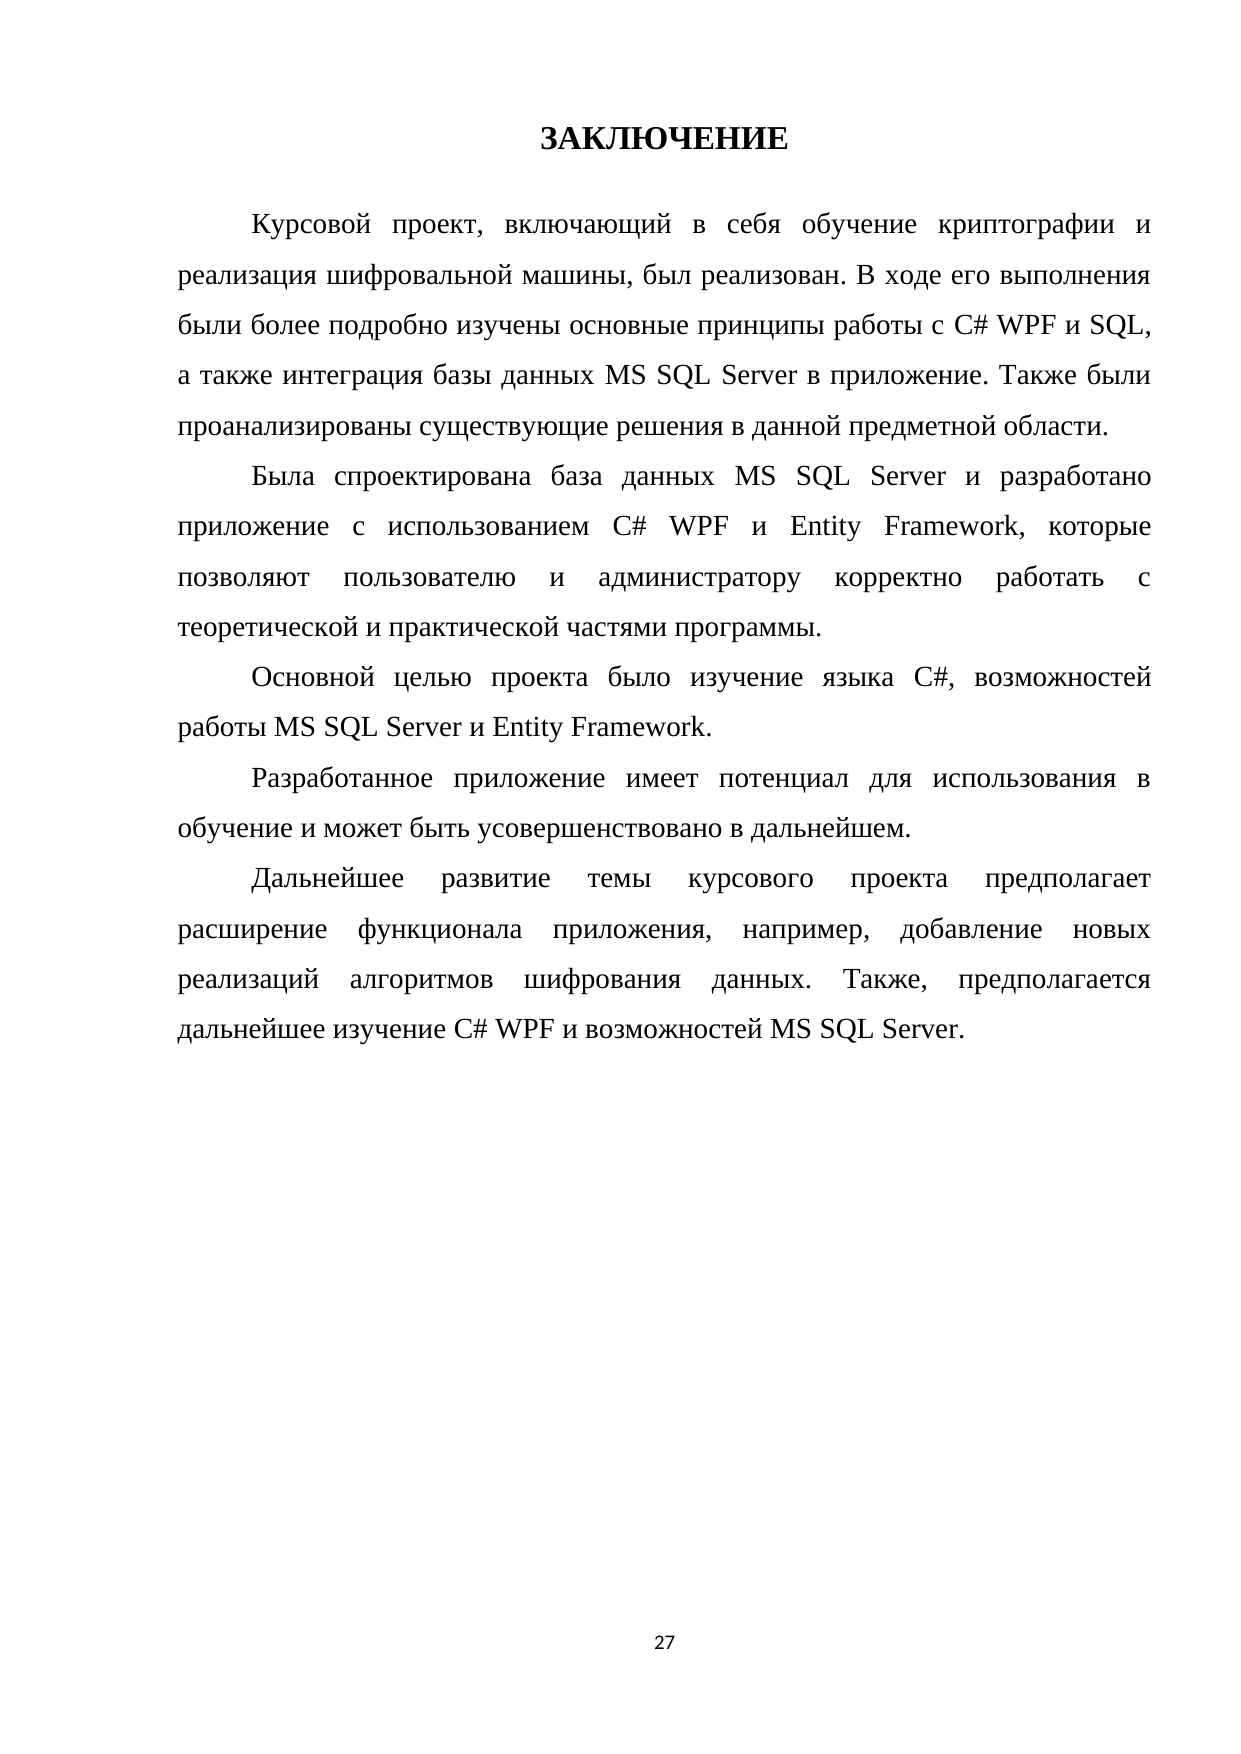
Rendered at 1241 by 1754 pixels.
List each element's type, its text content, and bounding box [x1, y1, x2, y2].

text Дальнейшее развитие темы курсового проекта предполагает расширение функционала приложения, например, добавление новых реализаций алгоритмов шифрования данных. Также, предполагается дальнейшее изучение C# WPF и возможностей MS SQL Server. [177, 861, 1152, 1045]
subtitle ЗАКЛЮЧЕНИЕ [177, 118, 1152, 156]
text Основной целью проекта было изучение языка C#, возможностей работы MS SQL Server и Entity Framework. [177, 659, 1152, 743]
text Была спроектирована база данных MS SQL Server и разработано приложение c использованием C# WPF и Entity Framework, которые позволяют пользователю и администратору корректно работать с теоретической и практической частями программы. [177, 458, 1152, 642]
text Курсовой проект, включающий в себя обучение криптографии и реализация шифровальной машины, был реализован. В ходе его выполнения были более подробно изучены основные принципы работы с C# WPF и SQL, а также интеграция базы данных MS SQL Server в приложение. Также были проанализированы существующие решения в данной предметной области. [177, 206, 1152, 441]
text Разработанное приложение имеет потенциал для использования в обучение и может быть усовершенствовано в дальнейшем. [177, 760, 1152, 844]
